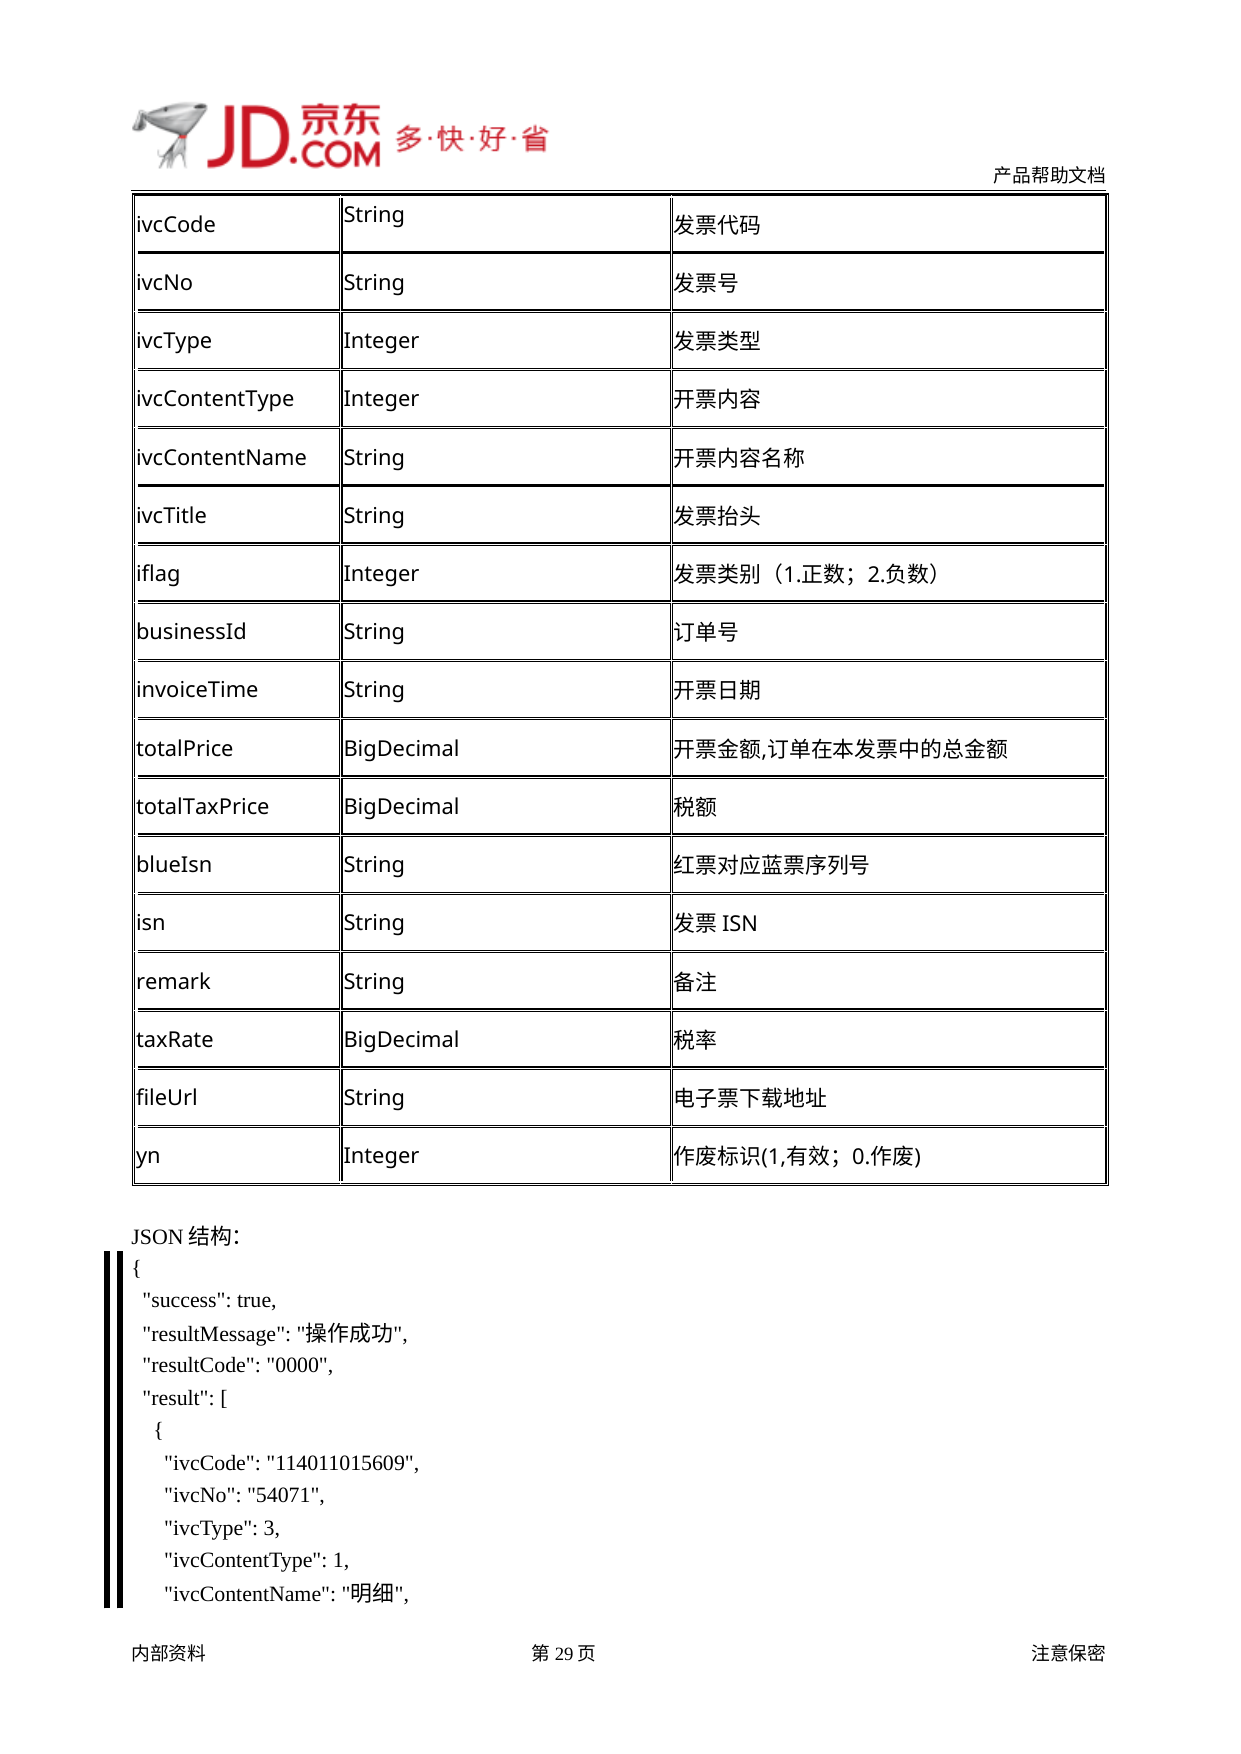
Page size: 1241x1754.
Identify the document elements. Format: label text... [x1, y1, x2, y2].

table_cell ivcCode [135, 195, 341, 251]
text "result": [ [131, 1381, 1106, 1413]
table_cell String [343, 1070, 670, 1124]
table_cell invoiceTime [134, 659, 341, 717]
table_cell ivcTitle [135, 484, 339, 542]
table_cell 开票日期 [671, 659, 1107, 717]
table_cell ivcType [135, 309, 339, 367]
table_cell BigDecimal [343, 779, 670, 833]
text "ivcContentType": 1, [131, 1543, 1106, 1576]
table_cell ivcContentType [135, 368, 339, 426]
text JSON结构： [131, 1218, 1106, 1251]
table_cell String [343, 662, 670, 717]
table_cell taxRate [135, 1008, 339, 1066]
table_cell 发票ISN [671, 892, 1107, 950]
table_cell iflag [135, 542, 339, 600]
table_cell fileUrl [135, 1066, 339, 1124]
table_cell 红票对应蓝票序列号 [673, 833, 1106, 892]
table_cell BigDecimal [343, 720, 670, 775]
table_cell 开票内容名称 [671, 426, 1107, 484]
text "ivcType": 3, [131, 1511, 1106, 1543]
table_cell String [343, 429, 670, 484]
table_cell String [343, 837, 670, 892]
table_cell ivcContentName [134, 426, 341, 484]
text "resultCode": "0000", [131, 1348, 1106, 1381]
text { [131, 1251, 1106, 1283]
text "ivcNo": "54071", [131, 1478, 1106, 1511]
table_cell 作废标识(1,有效；0.作废) [671, 1125, 1106, 1183]
text "success": true, [131, 1283, 1106, 1316]
table_cell Integer [341, 1128, 671, 1183]
table_cell totalPrice [134, 717, 341, 775]
table_cell 发票类型 [673, 309, 1106, 367]
table_cell 发票类别（1.正数；2.负数） [673, 542, 1106, 600]
table_cell isn [134, 892, 341, 950]
table_cell totalTaxPrice [135, 775, 339, 833]
table_cell String [341, 196, 671, 251]
table_cell Integer [343, 546, 670, 600]
table_cell String [343, 487, 670, 542]
table_cell 发票抬头 [673, 484, 1105, 542]
table_cell 开票内容 [673, 368, 1106, 426]
table_cell 税率 [673, 1008, 1106, 1066]
table_cell 备注 [671, 950, 1107, 1008]
table_cell BigDecimal [343, 1012, 670, 1066]
table_cell 发票代码 [671, 196, 1105, 251]
table_cell Integer [343, 371, 670, 426]
table_cell 订单号 [673, 600, 1106, 659]
text { [131, 1413, 1106, 1446]
text "resultMessage": "操作成功", [131, 1316, 1106, 1348]
table_cell Integer [343, 313, 670, 367]
table_cell String [343, 895, 670, 950]
table_cell 税额 [673, 775, 1106, 833]
table_cell 发票号 [673, 251, 1105, 309]
table_cell ivcNo [135, 251, 339, 309]
text "ivcContentName": "明细", [131, 1576, 1106, 1608]
table_cell String [343, 604, 670, 659]
table_cell 电子票下载地址 [673, 1066, 1106, 1124]
table_cell businessId [135, 600, 339, 659]
table_cell yn [135, 1125, 341, 1183]
table_cell blueIsn [135, 833, 339, 892]
picture [131, 88, 554, 183]
table_cell 开票金额,订单在本发票中的总金额 [671, 717, 1107, 775]
text "ivcCode": "114011015609", [131, 1446, 1106, 1478]
table_cell String [343, 953, 670, 1008]
table_cell remark [134, 950, 341, 1008]
table_cell String [343, 254, 670, 309]
